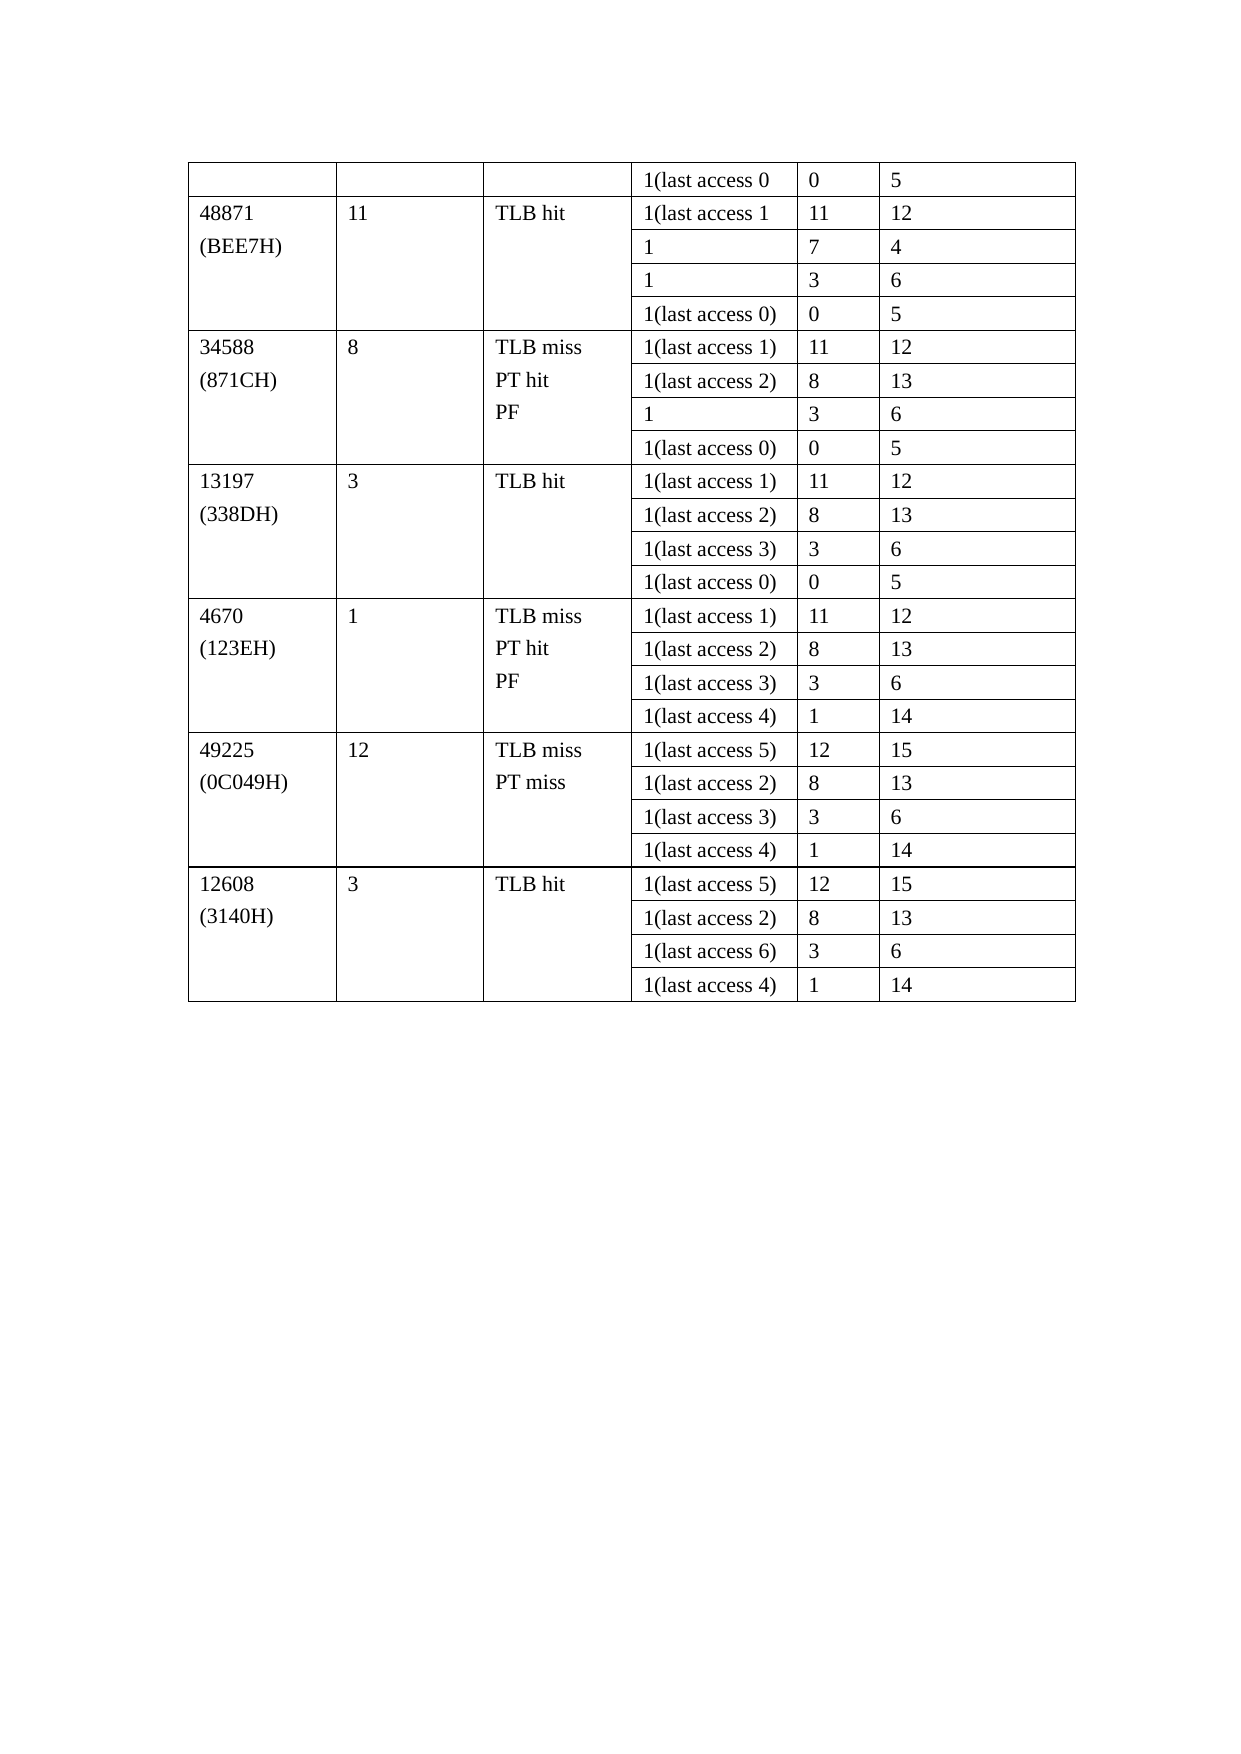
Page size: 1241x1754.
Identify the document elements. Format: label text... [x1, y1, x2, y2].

table_cell 1(last access 1) [632, 331, 797, 363]
table_cell 5 [880, 566, 1075, 598]
table_cell 3 [798, 398, 879, 430]
table_cell 1(last access 1) [632, 465, 797, 497]
table_cell 1(last access 3) [632, 666, 797, 699]
table_cell 11 [798, 465, 879, 497]
table_cell 11 [798, 331, 879, 363]
table_cell 11 [798, 197, 879, 229]
table_cell 1(last access 0) [632, 431, 797, 464]
table_cell 12 [798, 733, 879, 766]
table_cell 48871 (BEE7H) [189, 197, 336, 330]
table_cell 6 [880, 398, 1075, 430]
table_cell 12 [880, 465, 1075, 497]
table_cell 3 [337, 868, 483, 1001]
table_cell TLB hit [484, 197, 631, 330]
table_cell 34588 (871CH) [189, 331, 336, 464]
table_cell 6 [880, 264, 1075, 296]
table_cell 12 [880, 599, 1075, 632]
table_cell 8 [798, 767, 879, 799]
table_cell 13 [880, 901, 1075, 933]
table_cell 8 [798, 633, 879, 665]
table_cell 8 [337, 331, 483, 464]
table_cell 13 [880, 633, 1075, 665]
table_cell 3 [798, 800, 879, 833]
table_cell 1(last access 2) [632, 901, 797, 933]
table_cell 6 [880, 935, 1075, 967]
table_cell 6 [880, 800, 1075, 833]
table_cell 1(last access 2) [632, 633, 797, 665]
table_cell 49225 (0C049H) [189, 733, 336, 866]
table_cell 12608 (3140H) [189, 868, 336, 1001]
table_cell 3 [798, 935, 879, 967]
table_cell 5 [880, 297, 1075, 330]
table_cell 1 [798, 700, 879, 732]
table_cell 3 [798, 532, 879, 564]
table_cell 1(last access 3) [632, 800, 797, 833]
table_cell 1(last access 0) [632, 566, 797, 598]
table_cell TLB miss PT hit PF [484, 599, 631, 732]
table_cell 6 [880, 666, 1075, 699]
table_cell 1 [798, 968, 879, 1001]
table_cell 1(last access 3) [632, 532, 797, 564]
table_cell 12 [880, 197, 1075, 229]
table_cell 14 [880, 700, 1075, 732]
table_cell 1(last access 4) [632, 834, 797, 866]
table_cell 1(last access 1 [632, 197, 797, 229]
table_cell 14 [880, 968, 1075, 1001]
table_cell 13197 (338DH) [189, 465, 336, 598]
table_cell 4 [880, 230, 1075, 263]
table_cell 8 [798, 901, 879, 933]
table_cell 1 [632, 230, 797, 263]
table_cell 3 [798, 264, 879, 296]
table_cell 12 [880, 331, 1075, 363]
table_cell 12 [798, 868, 879, 900]
table_cell 14 [880, 834, 1075, 866]
table_cell 5 [880, 163, 1075, 196]
table_cell 1(last access 4) [632, 968, 797, 1001]
table_cell 6 [880, 532, 1075, 564]
table_cell 1 [632, 398, 797, 430]
table_cell 4670 (123EH) [189, 599, 336, 732]
table_cell 7 [798, 230, 879, 263]
table_cell 1(last access 0 [632, 163, 797, 196]
table_cell 0 [798, 297, 879, 330]
table_cell 1(last access 4) [632, 700, 797, 732]
table_cell 1 [337, 599, 483, 732]
table_cell 1(last access 2) [632, 767, 797, 799]
table_cell 0 [798, 163, 879, 196]
table_cell 1(last access 5) [632, 733, 797, 766]
table_cell 0 [798, 566, 879, 598]
table_cell 1 [632, 264, 797, 296]
table_cell 1 [798, 834, 879, 866]
table_cell 8 [798, 499, 879, 531]
table_cell 3 [337, 465, 483, 598]
table_cell 13 [880, 499, 1075, 531]
table_cell 1(last access 5) [632, 868, 797, 900]
table_cell TLB miss PT miss [484, 733, 631, 866]
table_cell 1(last access 6) [632, 935, 797, 967]
table_cell 13 [880, 364, 1075, 397]
table_cell 8 [798, 364, 879, 397]
table_cell 1(last access 2) [632, 364, 797, 397]
table_cell 0 [798, 431, 879, 464]
table_cell 15 [880, 868, 1075, 900]
table_cell 13 [880, 767, 1075, 799]
table_cell 11 [337, 197, 483, 330]
table_cell 12 [337, 733, 483, 866]
table_cell TLB miss PT hit PF [484, 331, 631, 464]
table_cell 1(last access 1) [632, 599, 797, 632]
table_cell TLB hit [484, 465, 631, 598]
table_cell 5 [880, 431, 1075, 464]
table_cell 1(last access 2) [632, 499, 797, 531]
table_cell TLB hit [484, 868, 631, 1001]
table_cell 11 [798, 599, 879, 632]
table_cell 1(last access 0) [632, 297, 797, 330]
table_cell 3 [798, 666, 879, 699]
table_cell 15 [880, 733, 1075, 766]
